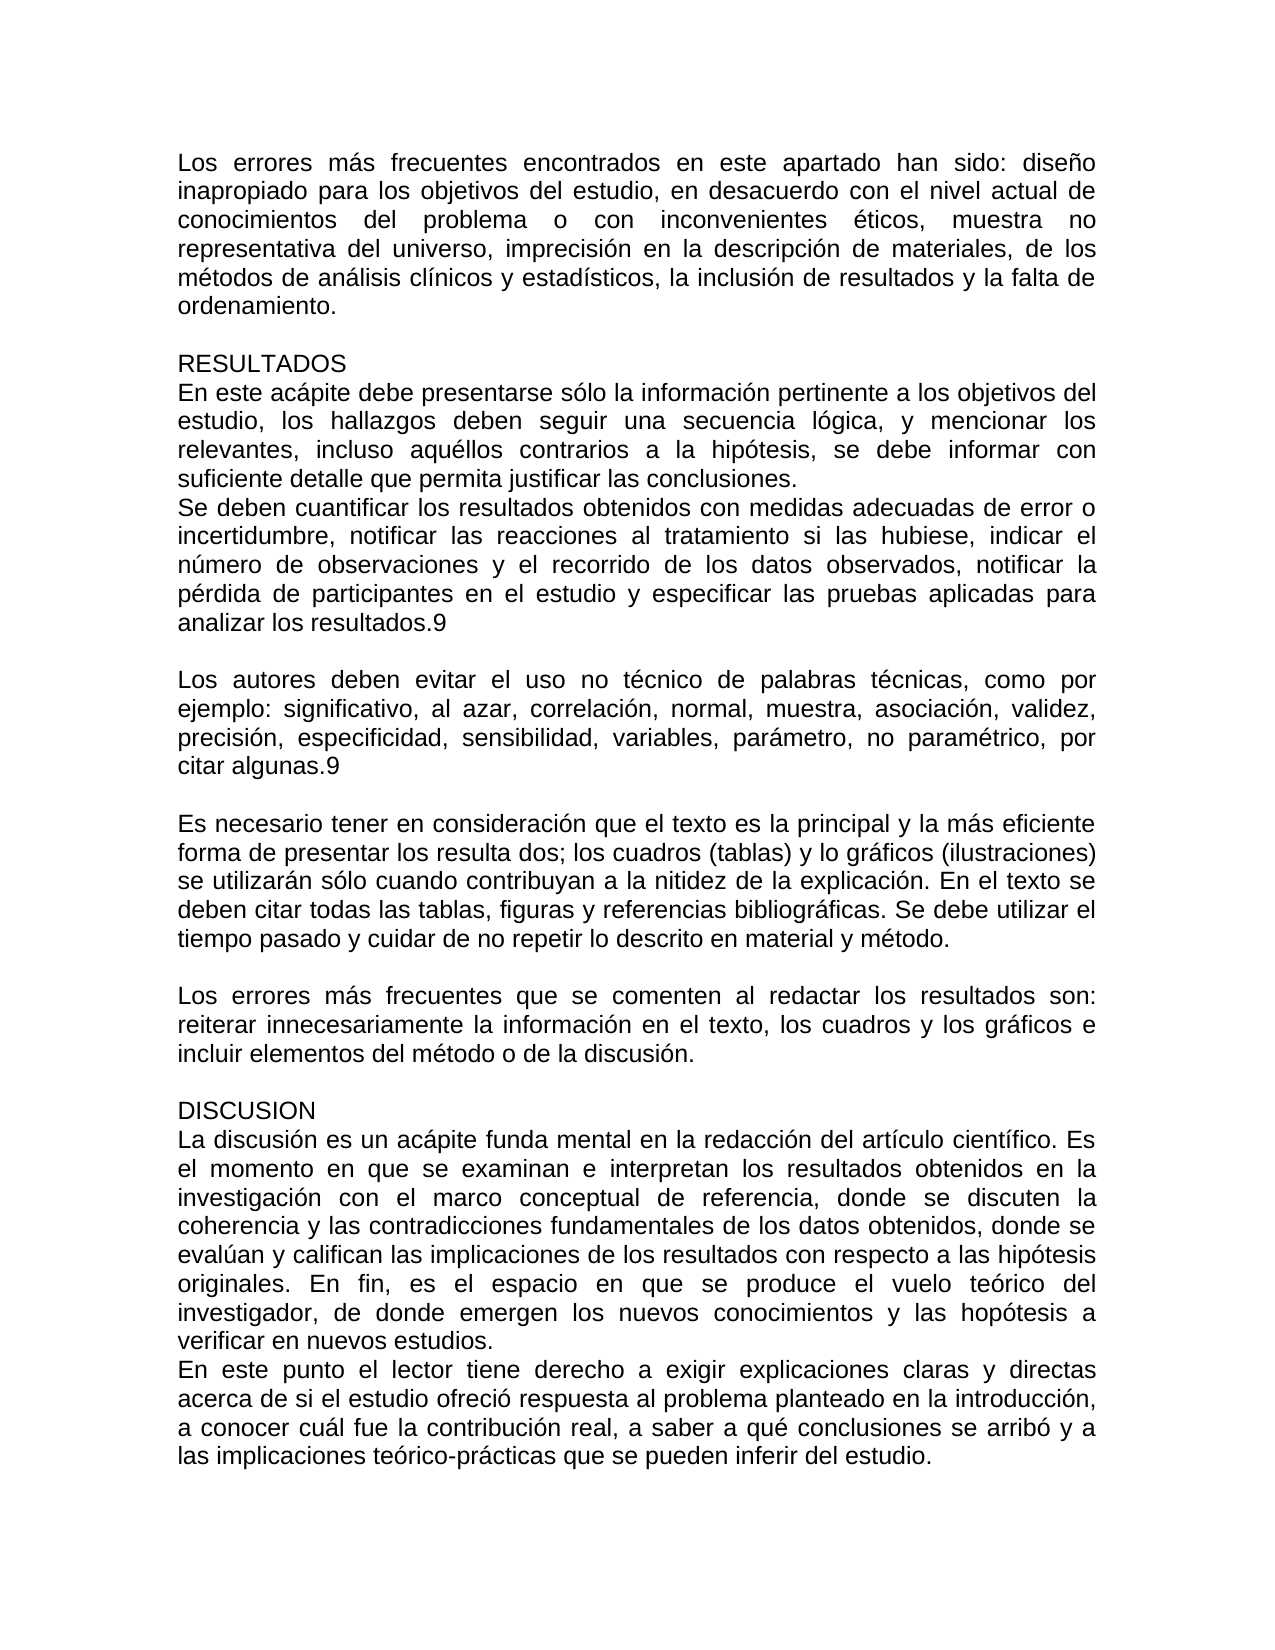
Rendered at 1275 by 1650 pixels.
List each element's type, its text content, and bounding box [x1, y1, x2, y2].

text La discusión es un acápite funda mental en la redacción del artículo científico. Es el momento en que se examinan e interpretan los resultados obtenidos en la investigación con el marco conceptual de referencia, donde se discuten la coherencia y las contradicciones fundamentales de los datos obtenidos, donde se evalúan y califican las implicaciones de los resultados con respecto a las hipótesis originales. En fin, es el espacio en que se produce el vuelo teórico del investigador, de donde emergen los nuevos conocimientos y las hopótesis a verificar en nuevos estudios. [177, 1125, 1098, 1355]
text Los errores más frecuentes que se comenten al redactar los resultados son: reiterar innecesariamente la información en el texto, los cuadros y los gráficos e incluir elementos del método o de la discusión. [177, 981, 1098, 1068]
text DISCUSION [177, 1096, 1098, 1125]
text En este acápite debe presentarse sólo la información pertinente a los objetivos del estudio, los hallazgos deben seguir una secuencia lógica, y mencionar los relevantes, incluso aquéllos contrarios a la hipótesis, se debe informar con suficiente detalle que permita justificar las conclusiones. [177, 378, 1098, 493]
text Los autores deben evitar el uso no técnico de palabras técnicas, como por ejemplo: significativo, al azar, correlación, normal, muestra, asociación, validez, precisión, especificidad, sensibilidad, variables, parámetro, no paramétrico, por citar algunas.9 [177, 665, 1098, 780]
text Se deben cuantificar los resultados obtenidos con medidas adecuadas de error o incertidumbre, notificar las reacciones al tratamiento si las hubiese, indicar el número de observaciones y el recorrido de los datos observados, notificar la pérdida de participantes en el estudio y especificar las pruebas aplicadas para analizar los resultados.9 [177, 493, 1098, 636]
text Los errores más frecuentes encontrados en este apartado han sido: diseño inapropiado para los objetivos del estudio, en desacuerdo con el nivel actual de conocimientos del problema o con inconvenientes éticos, muestra no representativa del universo, imprecisión en la descripción de materiales, de los métodos de análisis clínicos y estadísticos, la inclusión de resultados y la falta de ordenamiento. [177, 148, 1098, 320]
text En este punto el lector tiene derecho a exigir explicaciones claras y directas acerca de si el estudio ofreció respuesta al problema planteado en la introducción, a conocer cuál fue la contribución real, a saber a qué conclusiones se arribó y a las implicaciones teórico-prácticas que se pueden inferir del estudio. [177, 1355, 1098, 1470]
text RESULTADOS [177, 349, 1098, 378]
text Es necesario tener en consideración que el texto es la principal y la más eficiente forma de presentar los resulta dos; los cuadros (tablas) y lo gráficos (ilustraciones) se utilizarán sólo cuando contribuyan a la nitidez de la explicación. En el texto se deben citar todas las tablas, figuras y referencias bibliográficas. Se debe utilizar el tiempo pasado y cuidar de no repetir lo descrito en material y método. [177, 809, 1098, 953]
